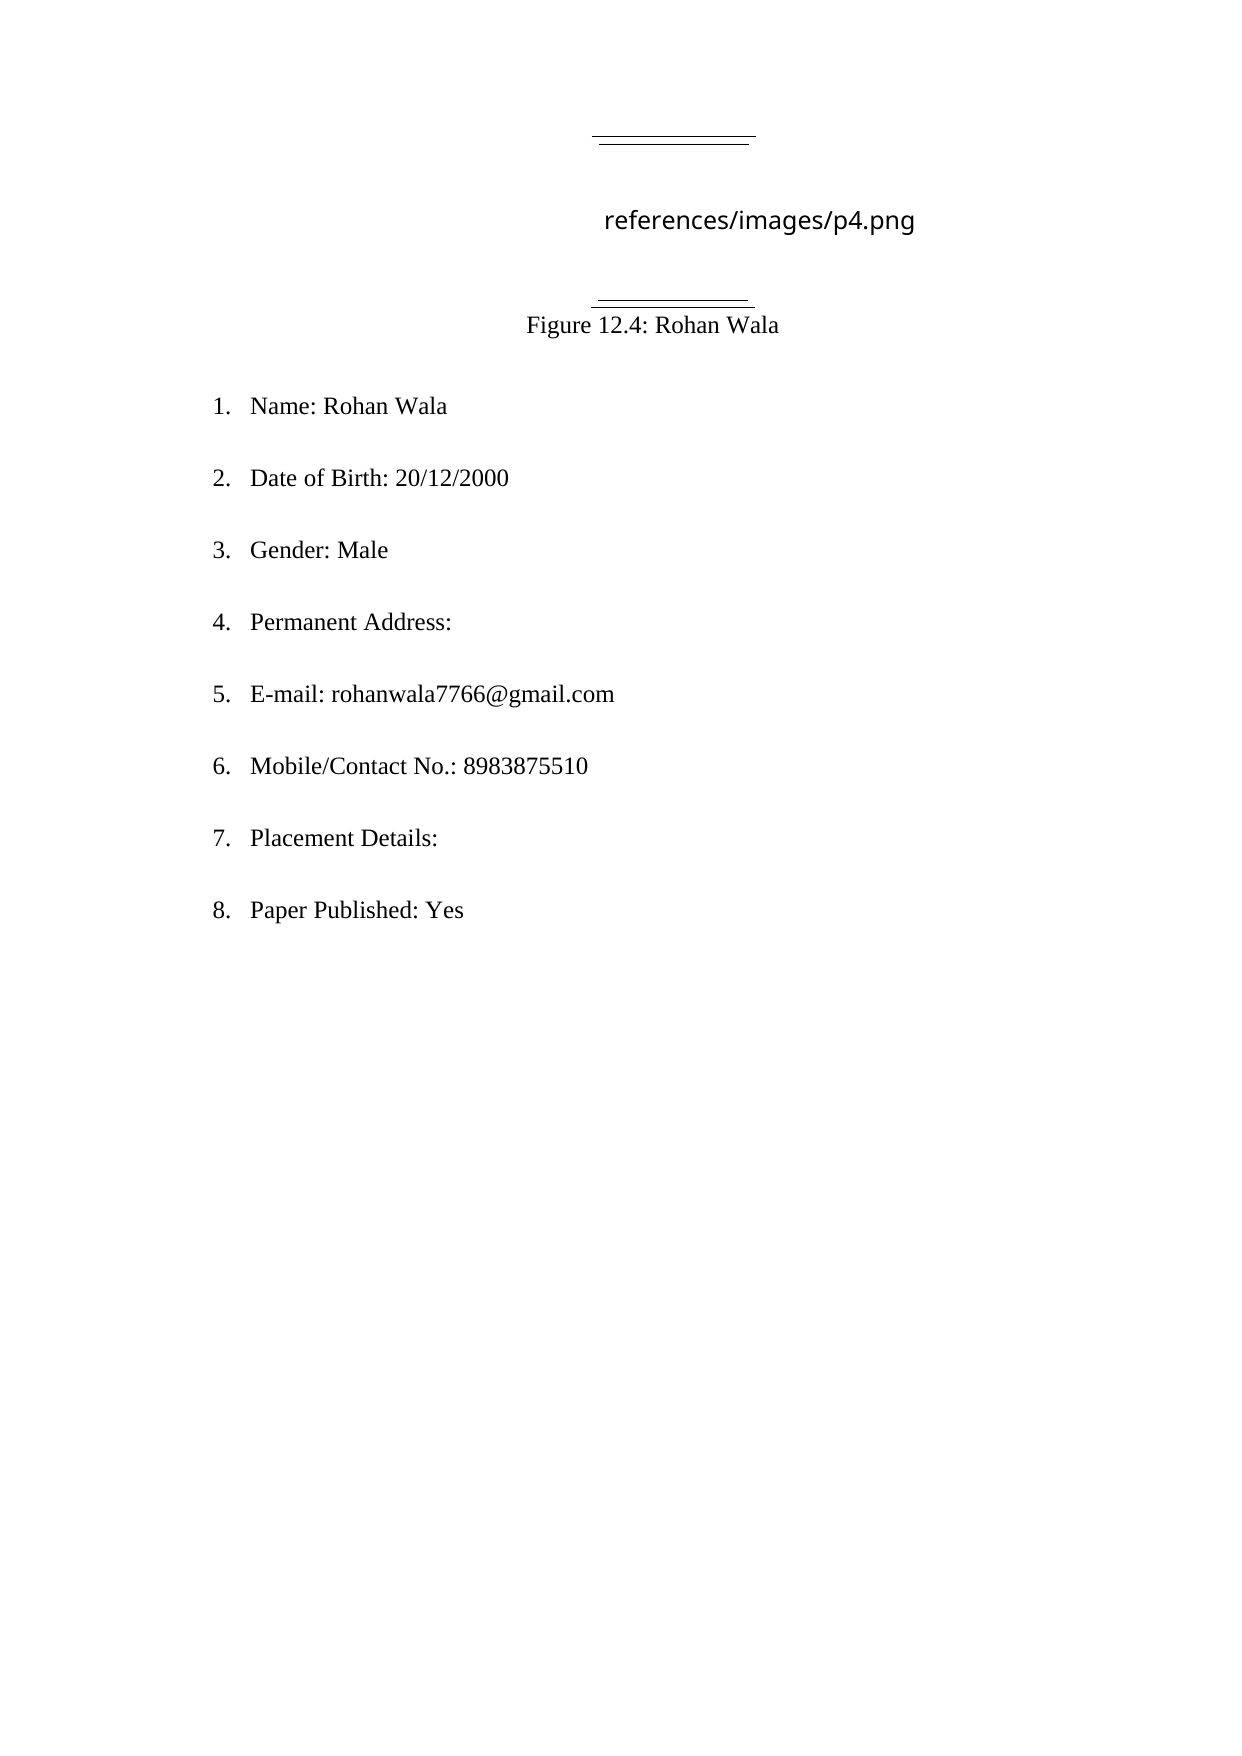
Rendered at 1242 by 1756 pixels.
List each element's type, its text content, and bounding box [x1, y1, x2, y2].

list Placement Details: [212, 823, 1223, 852]
text references/images/p4.png [604, 202, 1223, 236]
list Gender: Male [212, 535, 1223, 564]
list Date of Birth: 20/12/2000 [212, 463, 1223, 492]
list Paper Published: Yes [212, 895, 1223, 923]
list Permanent Address: [212, 607, 1223, 636]
text Figure 12.4: Rohan Wala [250, 310, 1055, 338]
list E-mail: rohanwala7766@gmail.com [212, 679, 1223, 708]
list Name: Rohan Wala [212, 391, 1223, 420]
list Mobile/Contact No.: 8983875510 [212, 751, 1223, 780]
